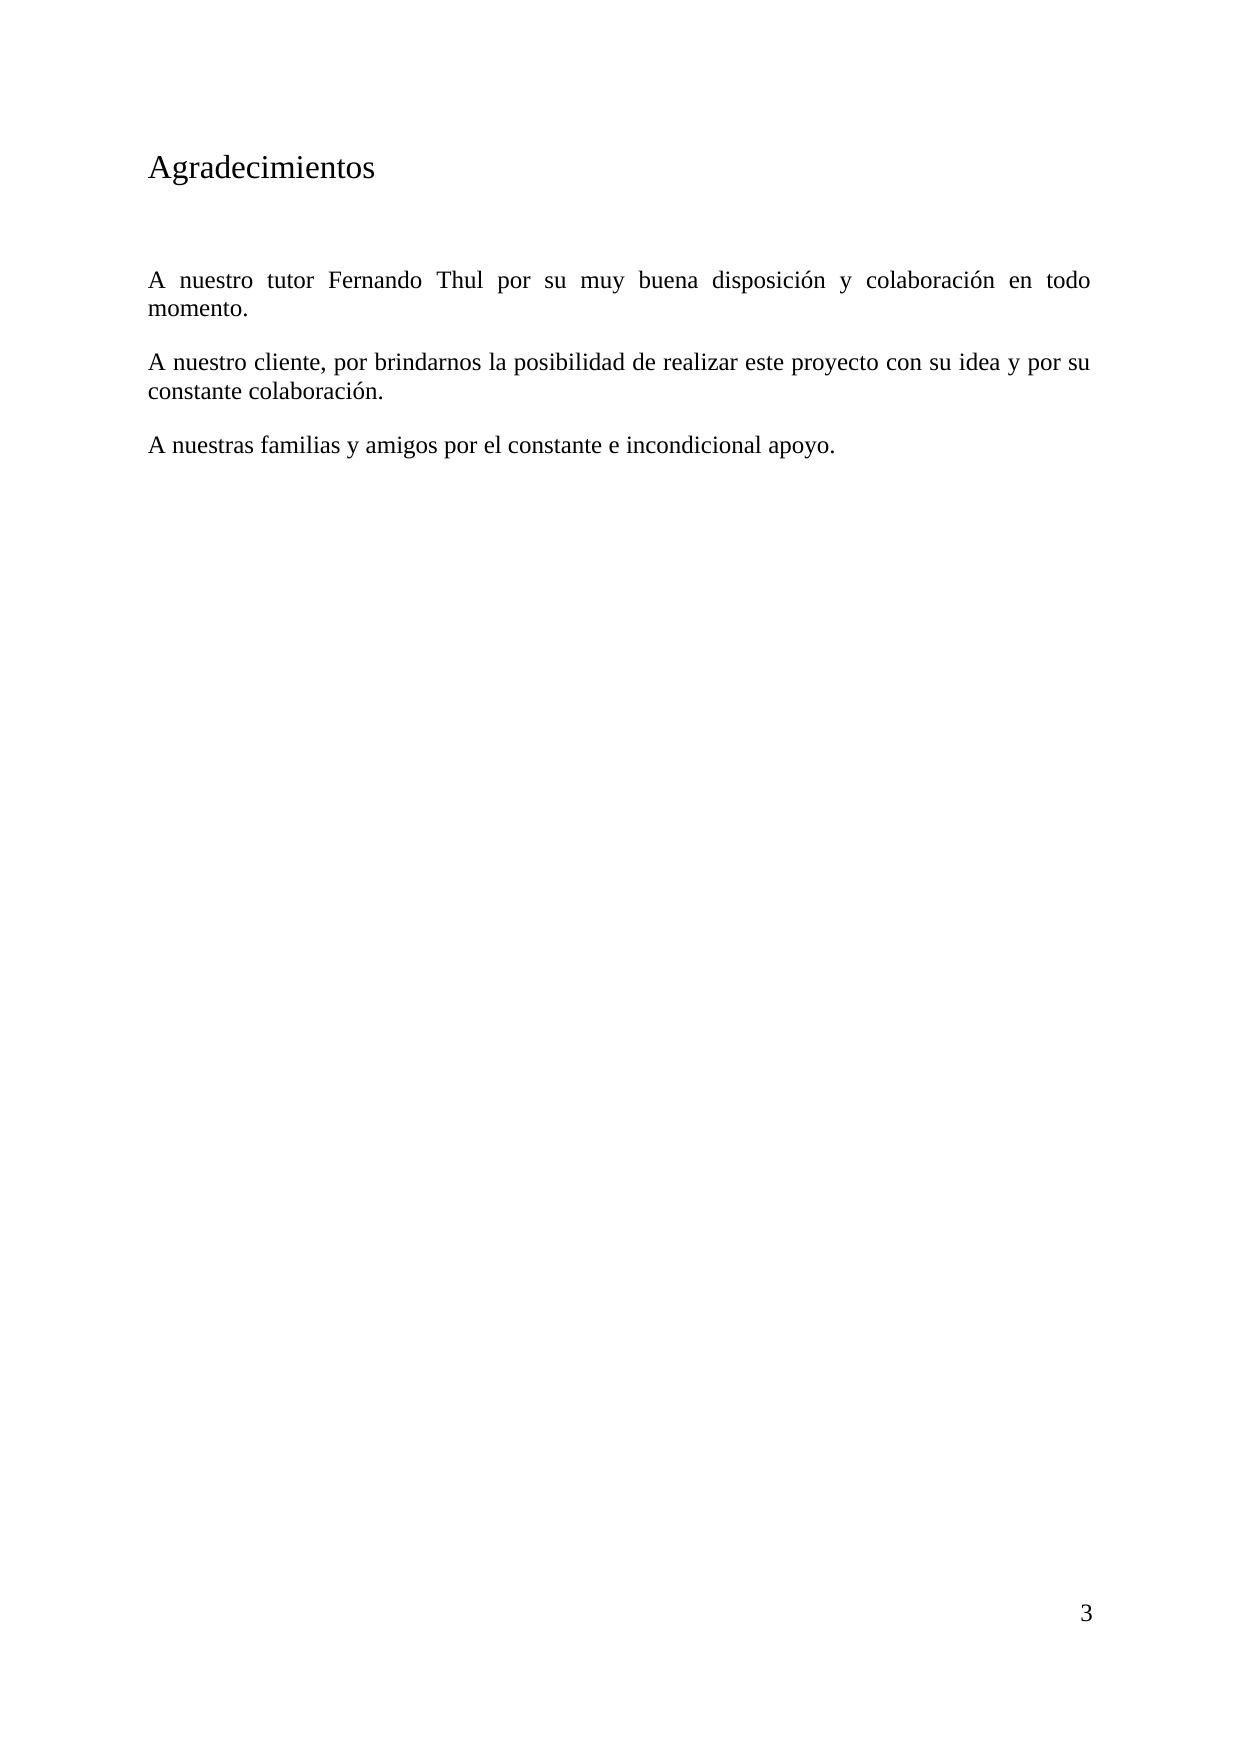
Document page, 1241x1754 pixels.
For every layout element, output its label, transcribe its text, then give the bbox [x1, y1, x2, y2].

text A nuestras familias y amigos por el constante e incondicional apoyo. [148, 430, 1092, 458]
text A nuestro cliente, por brindarnos la posibilidad de realizar este proyecto con su idea y por su constante colaboración. [148, 347, 1092, 405]
text A nuestro tutor Fernando Thul por su muy buena disposición y colaboración en todo momento. [148, 265, 1092, 322]
text Agradecimientos [148, 148, 1092, 186]
